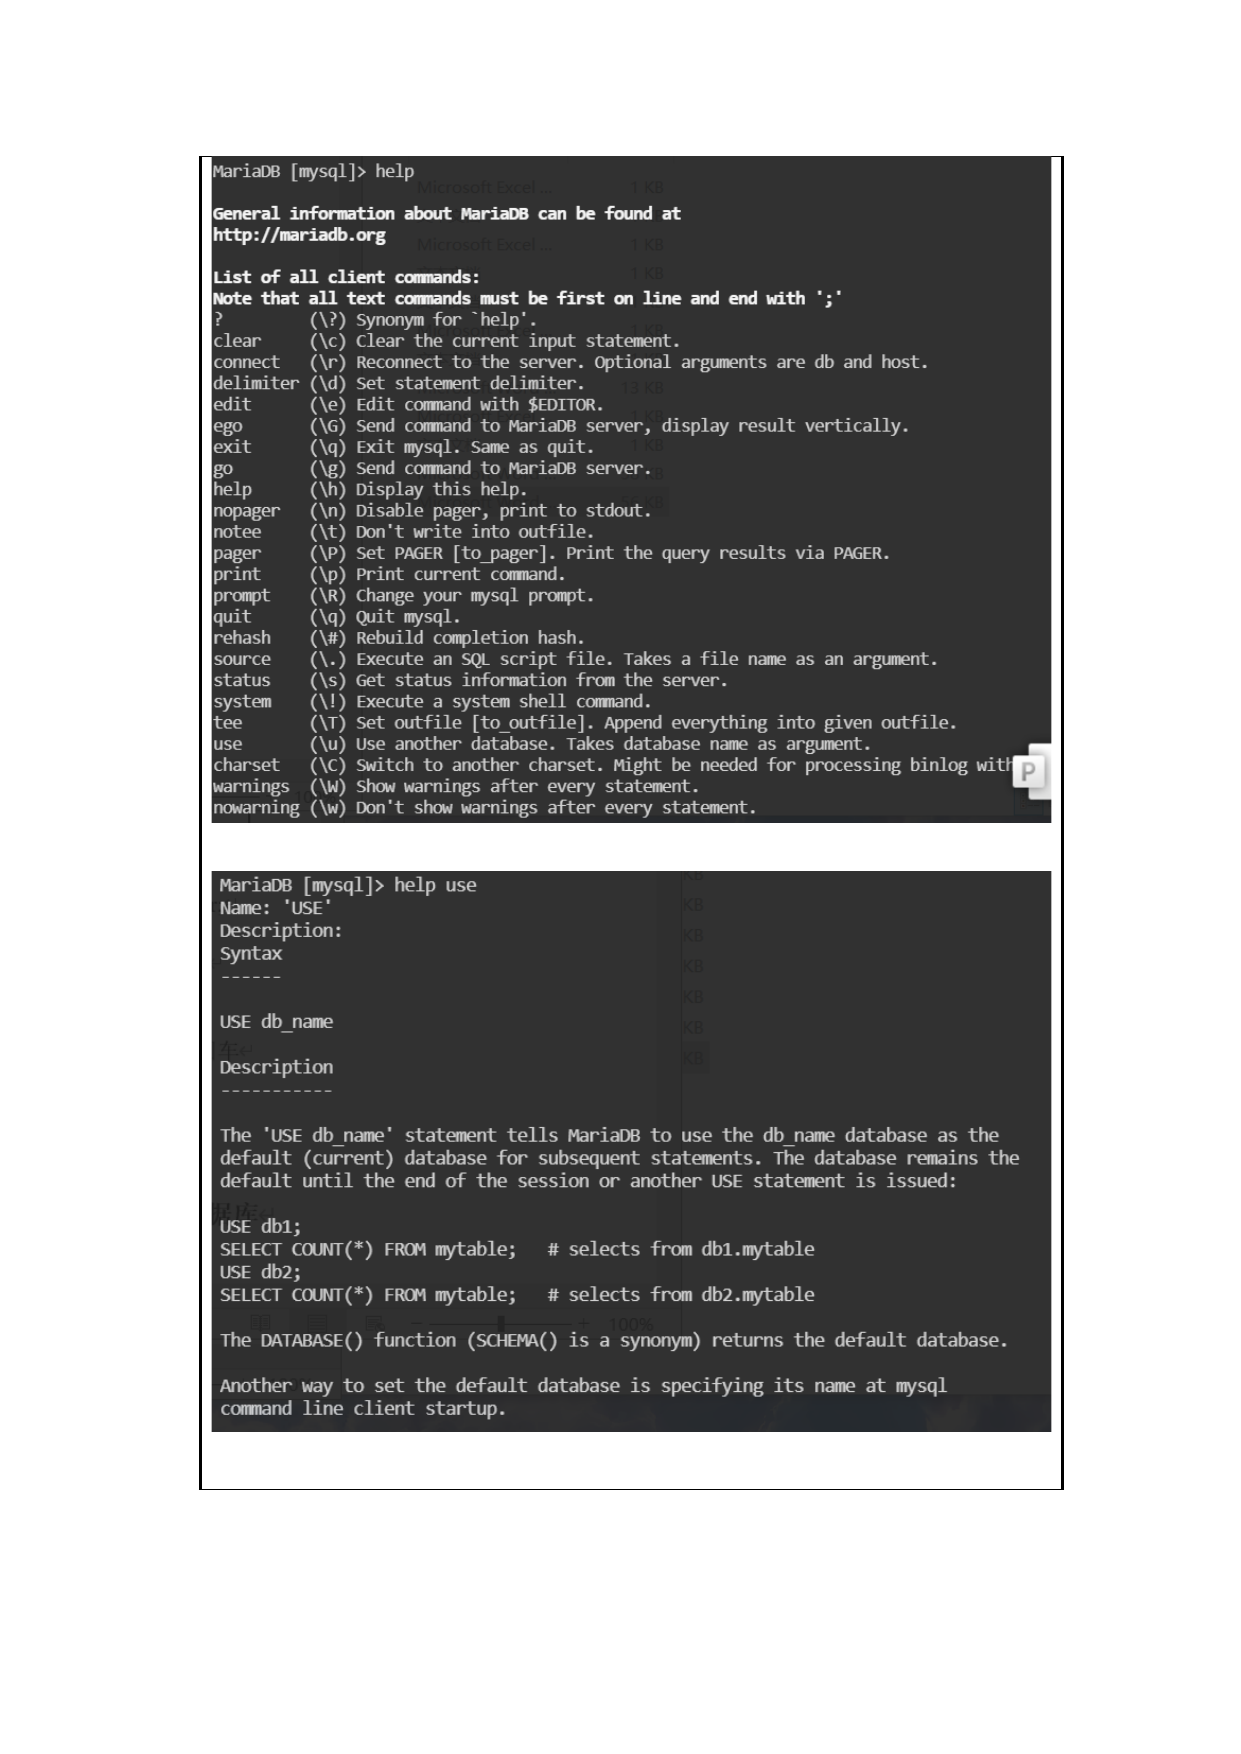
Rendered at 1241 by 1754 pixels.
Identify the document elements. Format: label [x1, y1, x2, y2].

table_cell [202, 157, 1061, 1489]
picture [211, 871, 1052, 1432]
picture [211, 156, 1052, 823]
